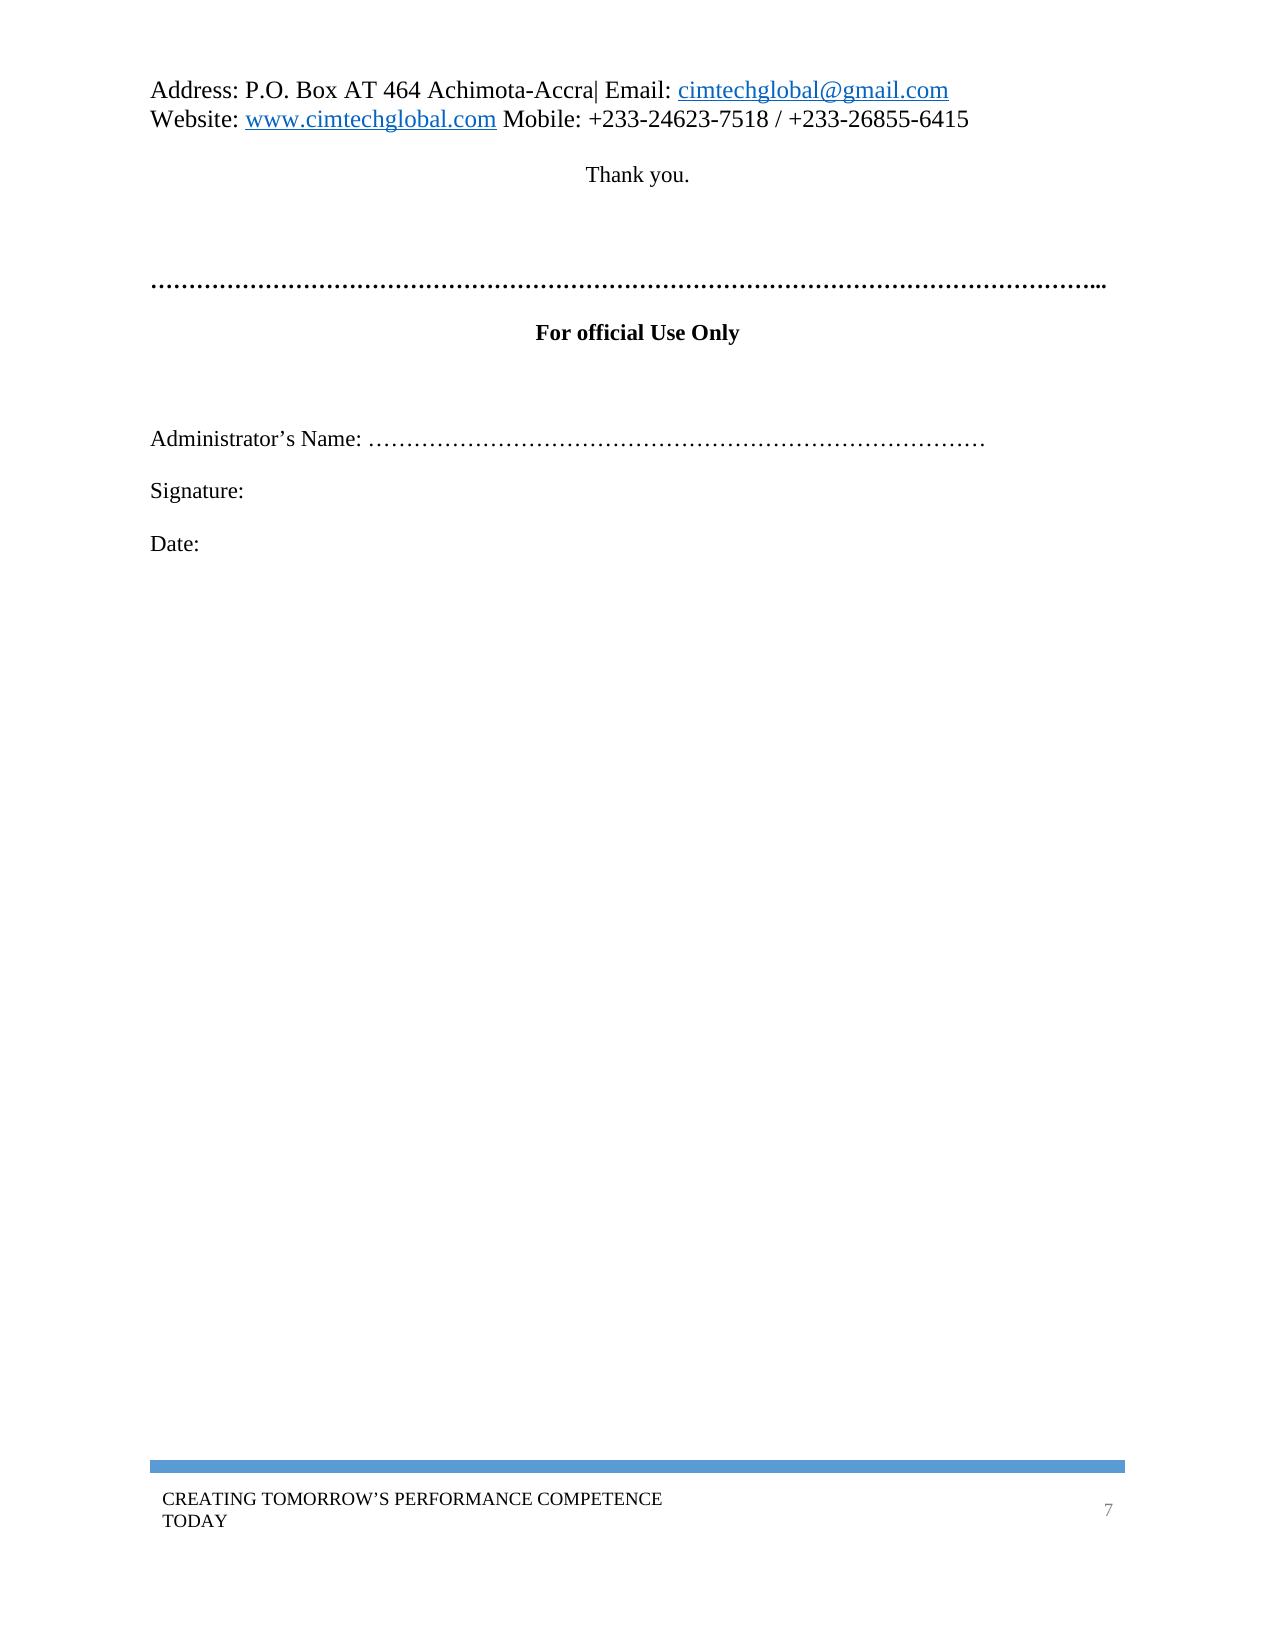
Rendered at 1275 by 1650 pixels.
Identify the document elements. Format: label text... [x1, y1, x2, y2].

text Administrator’s Name: ……………………………………………………………………… [150, 425, 1125, 451]
text Date: [150, 530, 1125, 557]
text Signature: [150, 477, 1125, 504]
text ……………………………………………………………………………………………………………... [150, 267, 1125, 293]
text Thank you. [150, 161, 1125, 188]
text For official Use Only [150, 319, 1125, 346]
